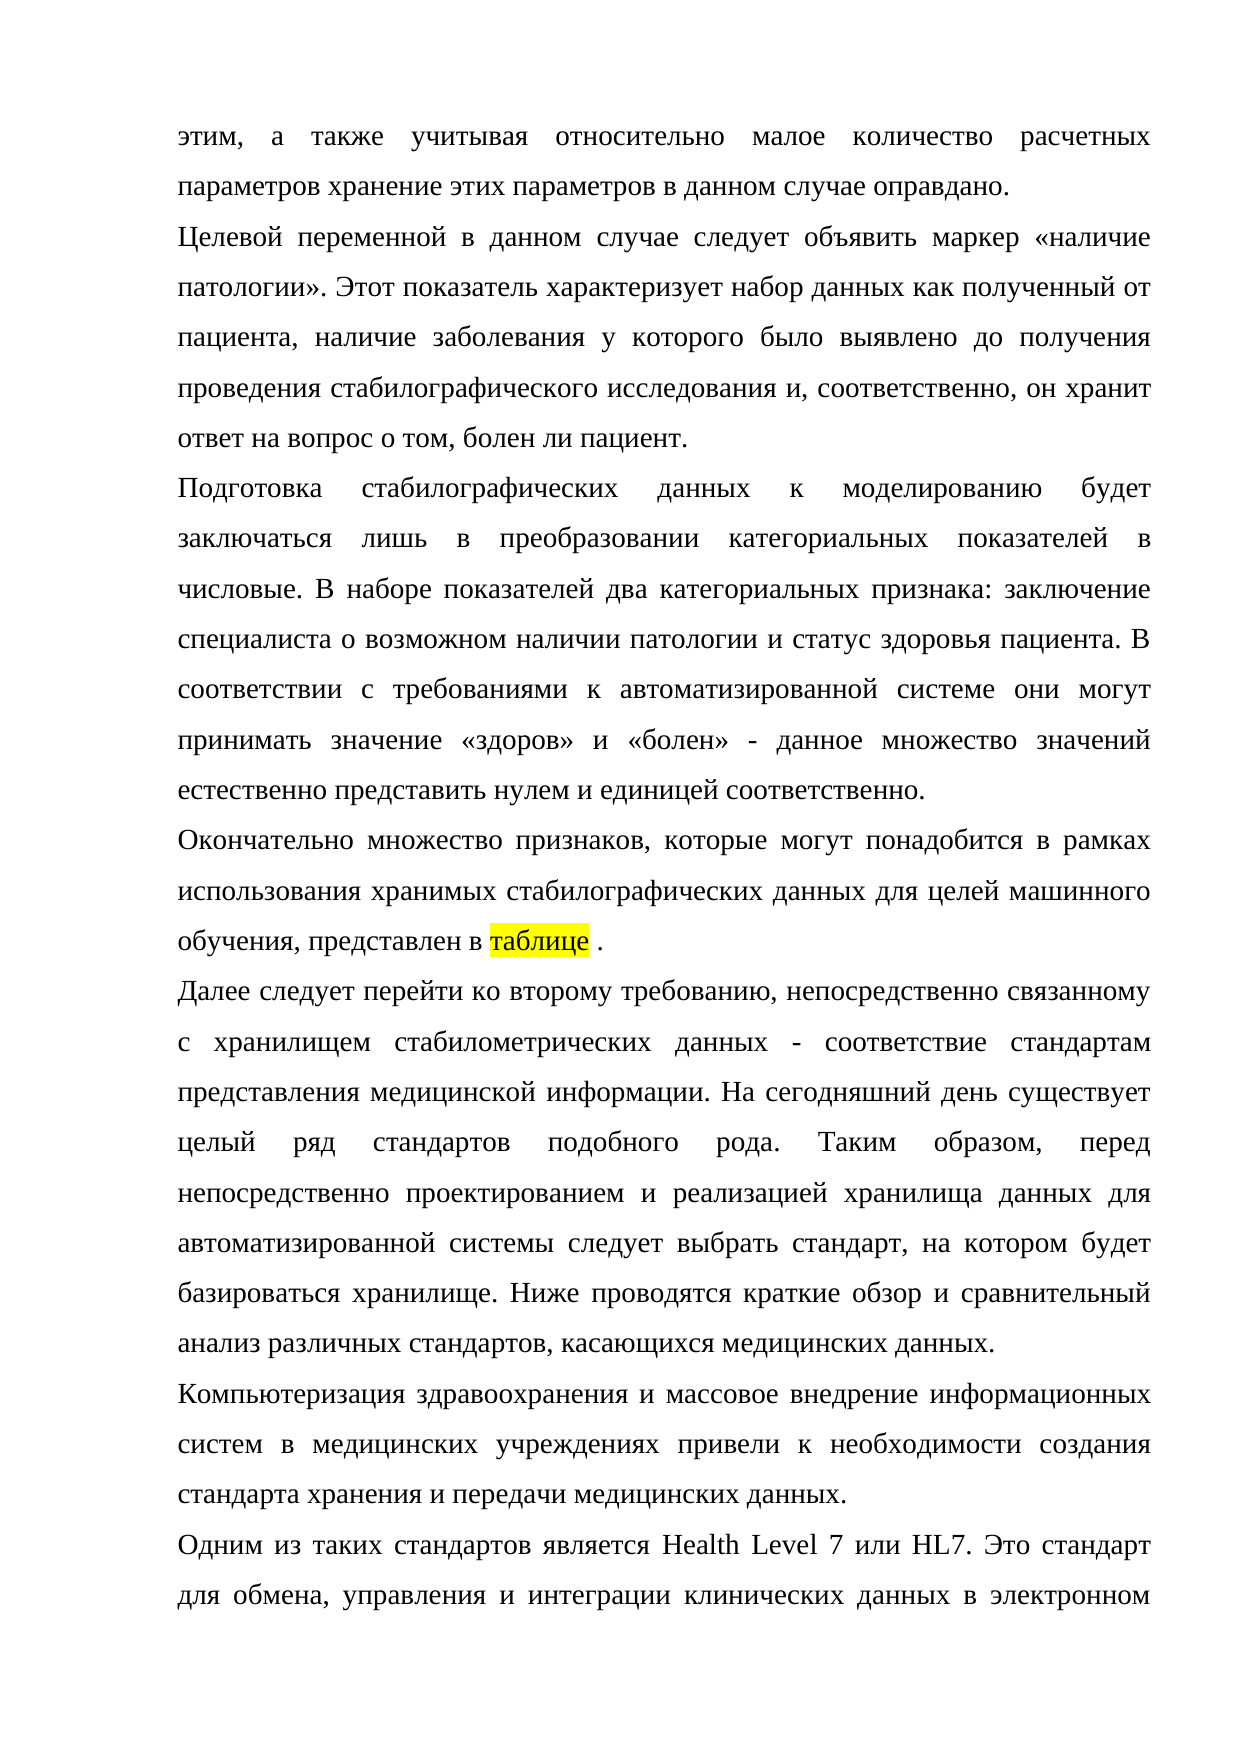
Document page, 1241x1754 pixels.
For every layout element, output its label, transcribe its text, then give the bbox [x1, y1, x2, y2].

text Целевой переменной в данном случае следует объявить маркер «наличие патологии». Этот показатель характеризует набор данных как полученный от пациента, наличие заболевания у которого было выявлено до получения проведения стабилографического исследования и, соответственно, он хранит ответ на вопрос о том, болен ли пациент. [177, 219, 1152, 453]
text Окончательно множество признаков, которые могут понадобится в рамках использования хранимых стабилографических данных для целей машинного обучения, представлен в таблице . [177, 822, 1152, 957]
text Подготовка стабилографических данных к моделированию будет заключаться лишь в преобразовании категориальных показателей в числовые. В наборе показателей два категориальных признака: заключение специалиста о возможном наличии патологии и статус здоровья пациента. В соответствии с требованиями к автоматизированной системе они могут принимать значение «здоров» и «болен» - данное множество значений естественно представить нулем и единицей соответственно. [177, 470, 1152, 806]
